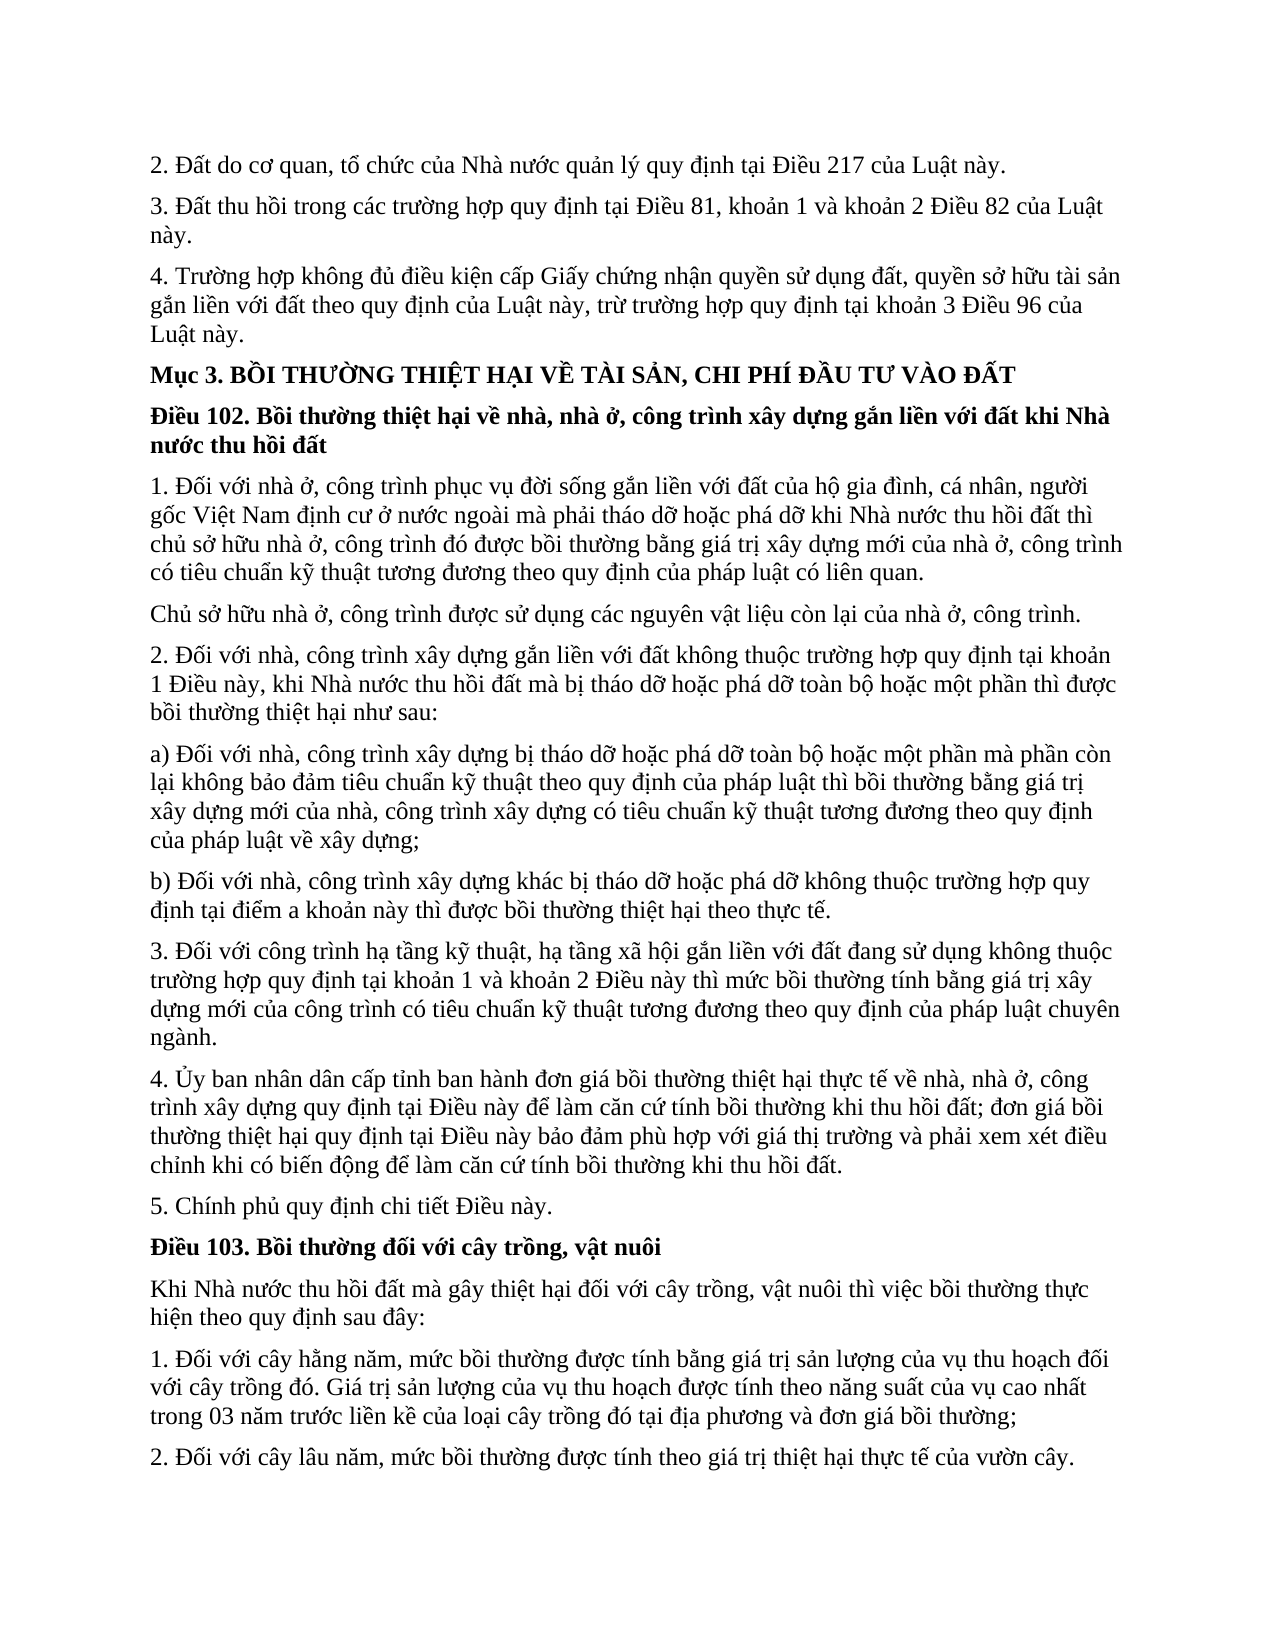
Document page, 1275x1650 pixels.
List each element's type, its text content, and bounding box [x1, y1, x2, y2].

text 3. Đối với công trình hạ tầng kỹ thuật, hạ tầng xã hội gắn liền với đất đang sử dụng không thuộc trường hợp quy định tại khoản 1 và khoản 2 Điều này thì mức bồi thường tính bằng giá trị xây dựng mới của công trình có tiêu chuẩn kỹ thuật tương đương theo quy định của pháp luật chuyên ngành. [150, 936, 1125, 1051]
text a) Đối với nhà, công trình xây dựng bị tháo dỡ hoặc phá dỡ toàn bộ hoặc một phần mà phần còn lại không bảo đảm tiêu chuẩn kỹ thuật theo quy định của pháp luật thì bồi thường bằng giá trị xây dựng mới của nhà, công trình xây dựng có tiêu chuẩn kỹ thuật tương đương theo quy định của pháp luật về xây dựng; [150, 739, 1125, 854]
text 1. Đối với nhà ở, công trình phục vụ đời sống gắn liền với đất của hộ gia đình, cá nhân, người gốc Việt Nam định cư ở nước ngoài mà phải tháo dỡ hoặc phá dỡ khi Nhà nước thu hồi đất thì chủ sở hữu nhà ở, công trình đó được bồi thường bằng giá trị xây dựng mới của nhà ở, công trình có tiêu chuẩn kỹ thuật tương đương theo quy định của pháp luật có liên quan. [150, 471, 1125, 586]
text 2. Đối với nhà, công trình xây dựng gắn liền với đất không thuộc trường hợp quy định tại khoản 1 Điều này, khi Nhà nước thu hồi đất mà bị tháo dỡ hoặc phá dỡ toàn bộ hoặc một phần thì được bồi thường thiệt hại như sau: [150, 640, 1125, 726]
text Điều 102. Bồi thường thiệt hại về nhà, nhà ở, công trình xây dựng gắn liền với đất khi Nhà nước thu hồi đất [150, 401, 1125, 459]
text 5. Chính phủ quy định chi tiết Điều này. [150, 1191, 1125, 1220]
text Chủ sở hữu nhà ở, công trình được sử dụng các nguyên vật liệu còn lại của nhà ở, công trình. [150, 599, 1125, 627]
text 3. Đất thu hồi trong các trường hợp quy định tại Điều 81, khoản 1 và khoản 2 Điều 82 của Luật này. [150, 191, 1125, 249]
text Khi Nhà nước thu hồi đất mà gây thiệt hại đối với cây trồng, vật nuôi thì việc bồi thường thực hiện theo quy định sau đây: [150, 1274, 1125, 1331]
text Điều 103. Bồi thường đối với cây trồng, vật nuôi [150, 1232, 1125, 1261]
text Mục 3. BỒI THƯỜNG THIỆT HẠI VỀ TÀI SẢN, CHI PHÍ ĐẦU TƯ VÀO ĐẤT [150, 360, 1125, 389]
text 1. Đối với cây hằng năm, mức bồi thường được tính bằng giá trị sản lượng của vụ thu hoạch đối với cây trồng đó. Giá trị sản lượng của vụ thu hoạch được tính theo năng suất của vụ cao nhất trong 03 năm trước liền kề của loại cây trồng đó tại địa phương và đơn giá bồi thường; [150, 1344, 1125, 1430]
text 2. Đất do cơ quan, tổ chức của Nhà nước quản lý quy định tại Điều 217 của Luật này. [150, 150, 1125, 179]
text b) Đối với nhà, công trình xây dựng khác bị tháo dỡ hoặc phá dỡ không thuộc trường hợp quy định tại điểm a khoản này thì được bồi thường thiệt hại theo thực tế. [150, 866, 1125, 924]
text 4. Ủy ban nhân dân cấp tỉnh ban hành đơn giá bồi thường thiệt hại thực tế về nhà, nhà ở, công trình xây dựng quy định tại Điều này để làm căn cứ tính bồi thường khi thu hồi đất; đơn giá bồi thường thiệt hại quy định tại Điều này bảo đảm phù hợp với giá thị trường và phải xem xét điều chỉnh khi có biến động để làm căn cứ tính bồi thường khi thu hồi đất. [150, 1064, 1125, 1179]
text 2. Đối với cây lâu năm, mức bồi thường được tính theo giá trị thiệt hại thực tế của vườn cây. [150, 1442, 1125, 1471]
text 4. Trường hợp không đủ điều kiện cấp Giấy chứng nhận quyền sử dụng đất, quyền sở hữu tài sản gắn liền với đất theo quy định của Luật này, trừ trường hợp quy định tại khoản 3 Điều 96 của Luật này. [150, 261, 1125, 347]
